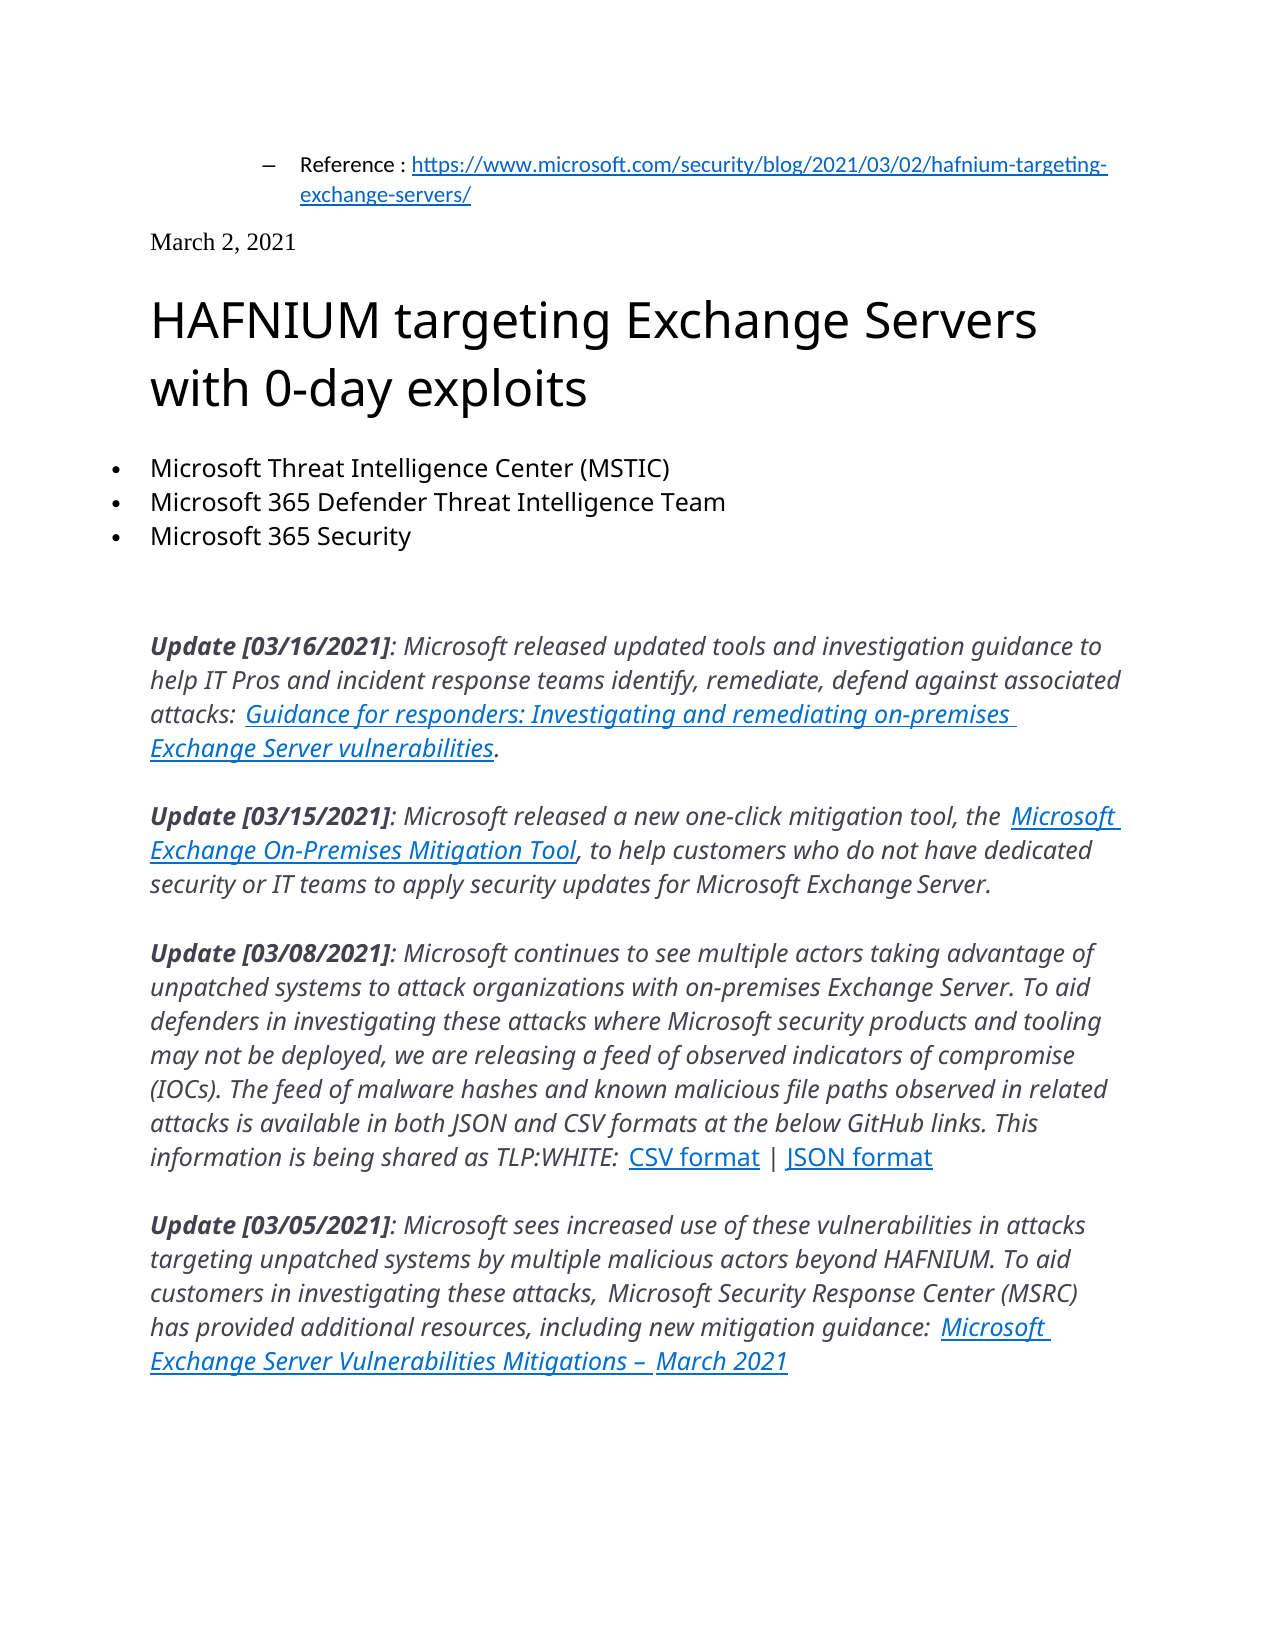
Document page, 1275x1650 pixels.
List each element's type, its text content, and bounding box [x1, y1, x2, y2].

list Microsoft 365 Defender Threat Intelligence Team [112, 484, 1125, 518]
list Microsoft Threat Intelligence Center (MSTIC) [112, 450, 1125, 484]
text Update [03/08/2021]: Microsoft continues to see multiple actors taking advantage of unpatched systems to attack organizations with on-premises Exchange Server. To aid defenders in investigating these attacks where Microsoft security products and tooling may not be deployed, we are releasing a feed of observed indicators of compromise (IOCs). The feed of malware hashes and known malicious file paths observed in related attacks is available in both JSON and CSV formats at the below GitHub links. This information is being shared as TLP:WHITE: CSV format | JSON format [150, 935, 1125, 1174]
text HAFNIUM targeting Exchange Servers with 0-day exploits [150, 285, 1125, 421]
text Update [03/16/2021]: Microsoft released updated tools and investigation guidance to help IT Pros and incident response teams identify, remediate, defend against associated attacks: Guidance for responders: Investigating and remediating on-premises Exchange Server vulnerabilities. [150, 629, 1125, 765]
list Reference : https://www.microsoft.com/security/blog/2021/03/02/hafnium-targeting-exchange-servers/ [262, 150, 1125, 208]
text March 2, 2021 [150, 227, 1125, 256]
text Update [03/15/2021]: Microsoft released a new one-click mitigation tool, the Microsoft Exchange On-Premises Mitigation Tool, to help customers who do not have dedicated security or IT teams to apply security updates for Microsoft Exchange Server. [150, 799, 1125, 901]
text Update [03/05/2021]: Microsoft sees increased use of these vulnerabilities in attacks targeting unpatched systems by multiple malicious actors beyond HAFNIUM. To aid customers in investigating these attacks, Microsoft Security Response Center (MSRC) has provided additional resources, including new mitigation guidance: Microsoft Exchange Server Vulnerabilities Mitigations – March 2021 [150, 1208, 1125, 1378]
list Microsoft 365 Security [112, 518, 1125, 553]
